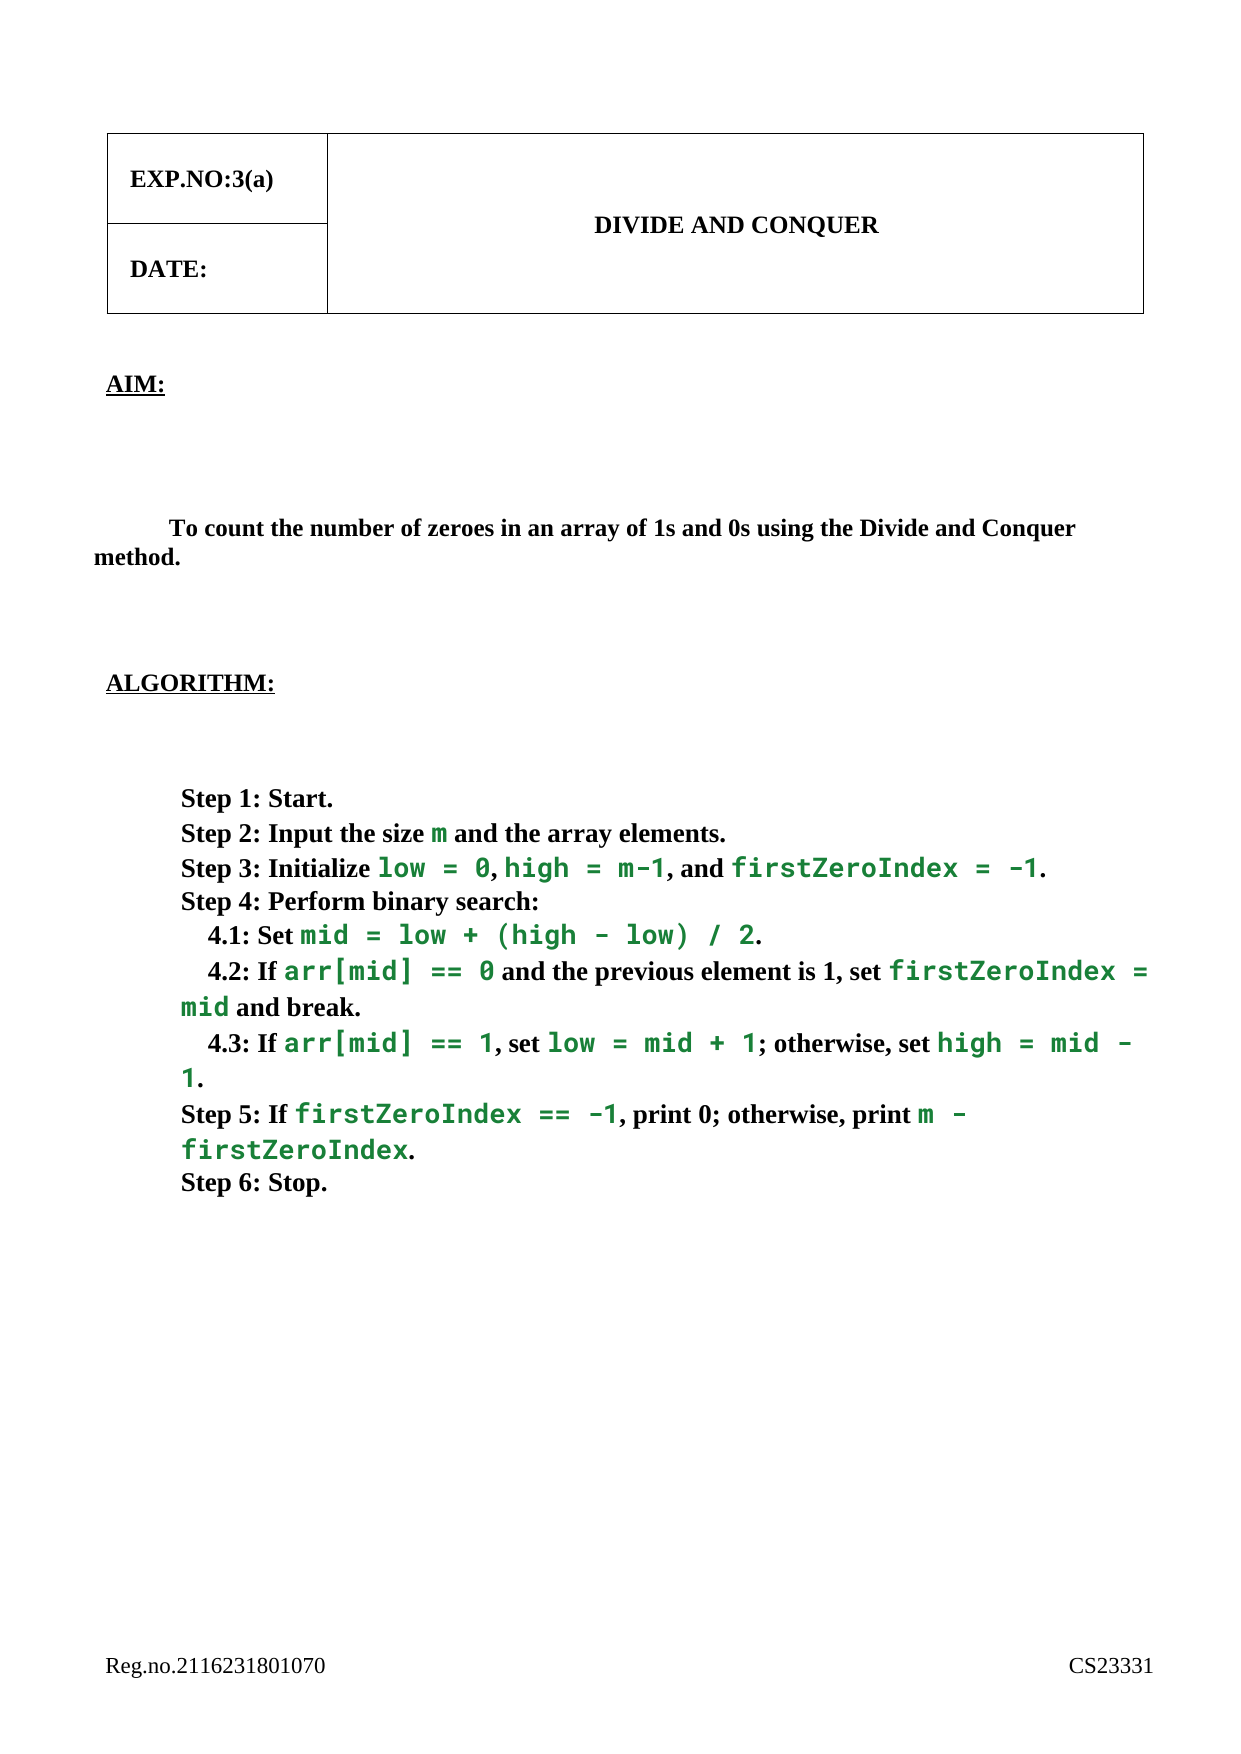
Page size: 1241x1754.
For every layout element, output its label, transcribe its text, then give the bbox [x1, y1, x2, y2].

table_cell DATE: [108, 224, 327, 313]
text 4.1: Set mid = low + (high - low) / 2. [181, 916, 1155, 952]
table_header DIVIDE AND CONQUER [328, 134, 1143, 313]
text ALGORITHM: [106, 668, 1155, 696]
text Step 3: Initialize low = 0, high = m-1, and firstZeroIndex = -1. [181, 849, 1155, 885]
text Step 5: If firstZeroIndex == -1, print 0; otherwise, print m - firstZeroIndex. [181, 1095, 1155, 1166]
text Step 1: Start. [181, 783, 1155, 814]
table_header EXP.NO:3(a) [108, 134, 327, 223]
text Step 4: Perform binary search: [181, 885, 1155, 916]
text Step 6: Stop. [181, 1166, 1155, 1198]
text 4.2: If arr[mid] == 0 and the previous element is 1, set firstZeroIndex = mid and break. [181, 952, 1155, 1023]
text To count the number of zeroes in an array of 1s and 0s using the Divide and Conquer method. [94, 513, 1155, 571]
text Step 2: Input the size m and the array elements. [181, 814, 1155, 849]
text 4.3: If arr[mid] == 1, set low = mid + 1; otherwise, set high = mid - 1. [181, 1023, 1155, 1095]
text AIM: [106, 369, 1155, 398]
